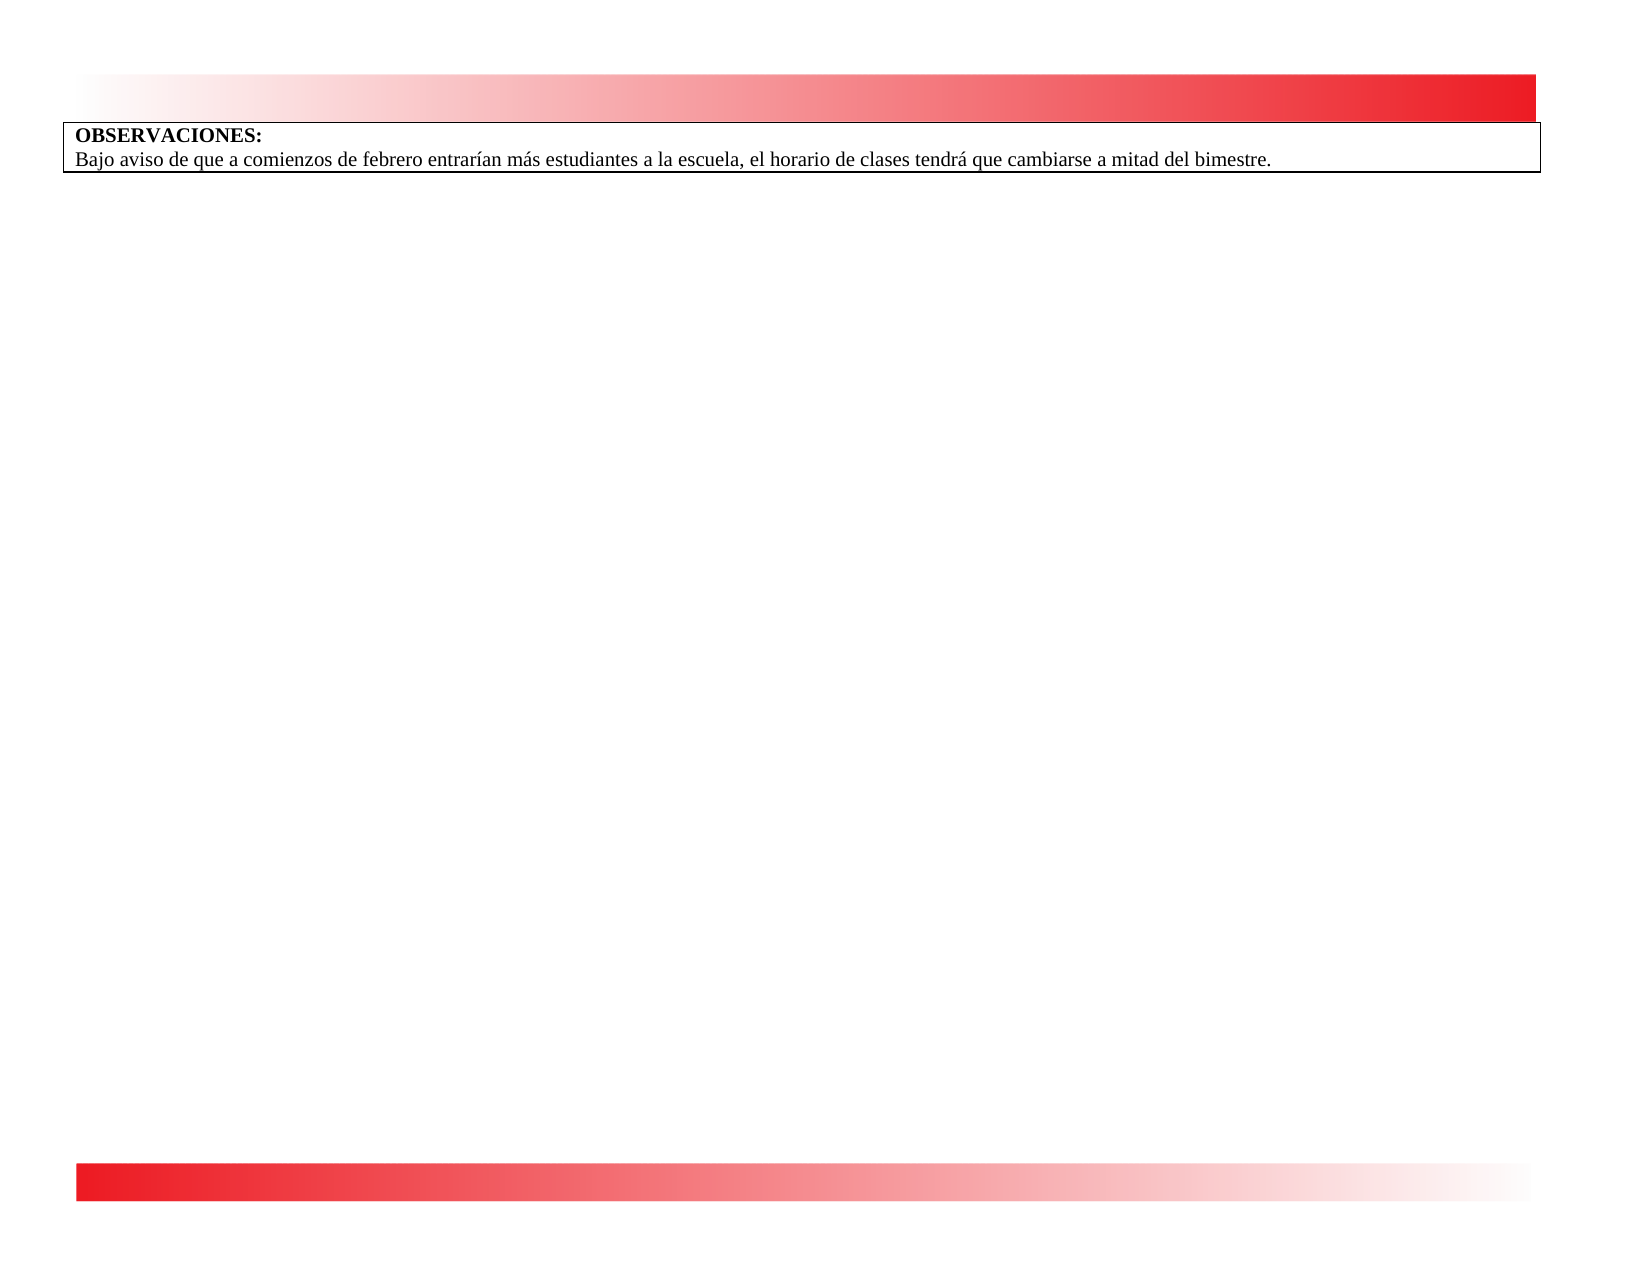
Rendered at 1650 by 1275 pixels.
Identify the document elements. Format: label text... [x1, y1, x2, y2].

table_cell OBSERVACIONES: Bajo aviso de que a comienzos de febrero entrarían más estudiantes a la escuela, el horario de clases tendrá que cambiarse a mitad del bimestre. [64, 123, 1540, 171]
